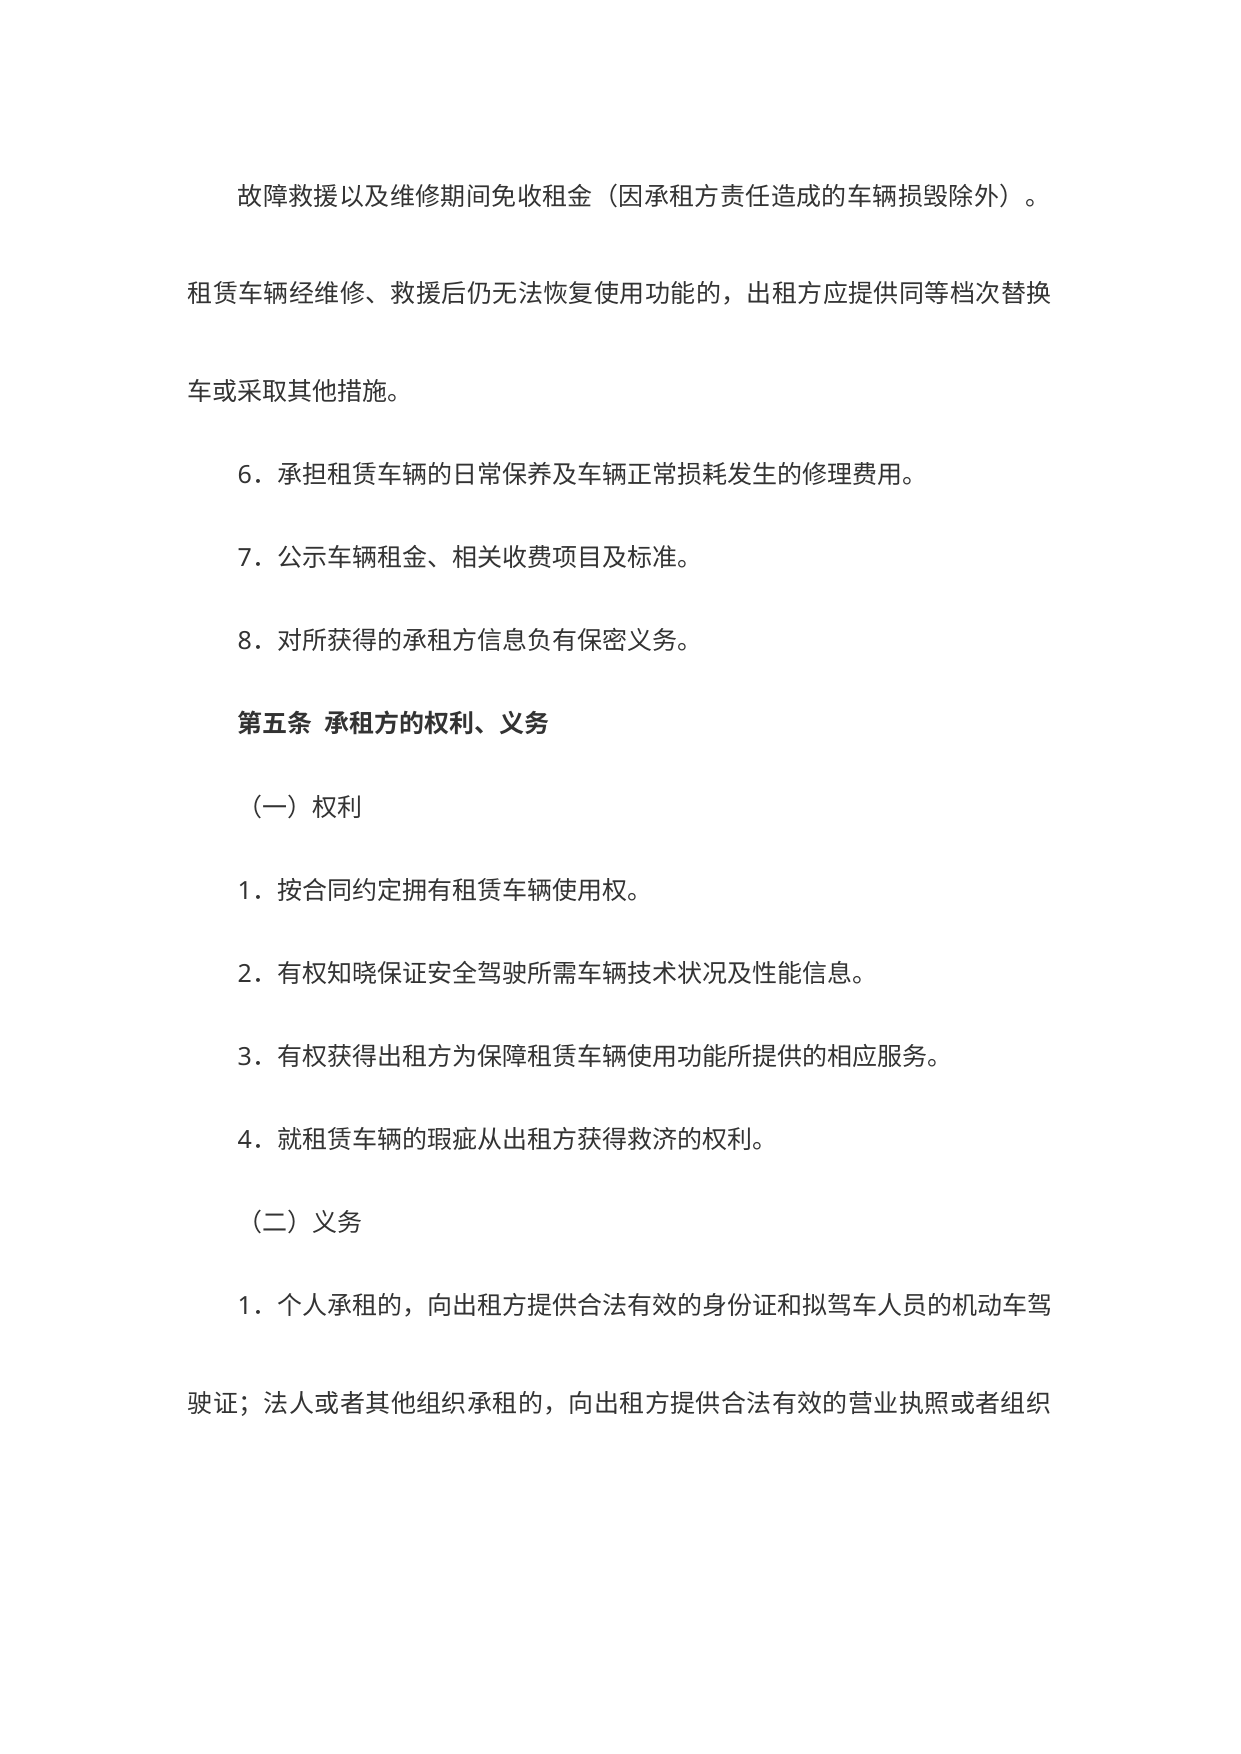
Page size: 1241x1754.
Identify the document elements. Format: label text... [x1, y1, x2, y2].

text 6．承担租赁车辆的日常保养及车辆正常损耗发生的修理费用。 [187, 440, 1053, 505]
text 1．按合同约定拥有租赁车辆使用权。 [187, 856, 1053, 921]
text 3．有权获得出租方为保障租赁车辆使用功能所提供的相应服务。 [187, 1022, 1053, 1087]
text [187, 1271, 1053, 1434]
text （一）权利 [187, 773, 1053, 838]
text 第五条 承租方的权利、义务 [187, 689, 1053, 754]
text 2．有权知晓保证安全驾驶所需车辆技术状况及性能信息。 [187, 939, 1053, 1004]
text （二）义务 [187, 1188, 1053, 1253]
text 故障救援以及维修期间免收租金（因承租方责任造成的车辆损毁除外）。租赁车辆经维修、救援后仍无法恢复使用功能的，出租方应提供同等档次替换车或采取其他措施。 [187, 162, 1053, 422]
text 7．公示车辆租金、相关收费项目及标准。 [187, 523, 1053, 588]
text 8．对所获得的承租方信息负有保密义务。 [187, 606, 1053, 671]
text 4．就租赁车辆的瑕疵从出租方获得救济的权利。 [187, 1105, 1053, 1170]
